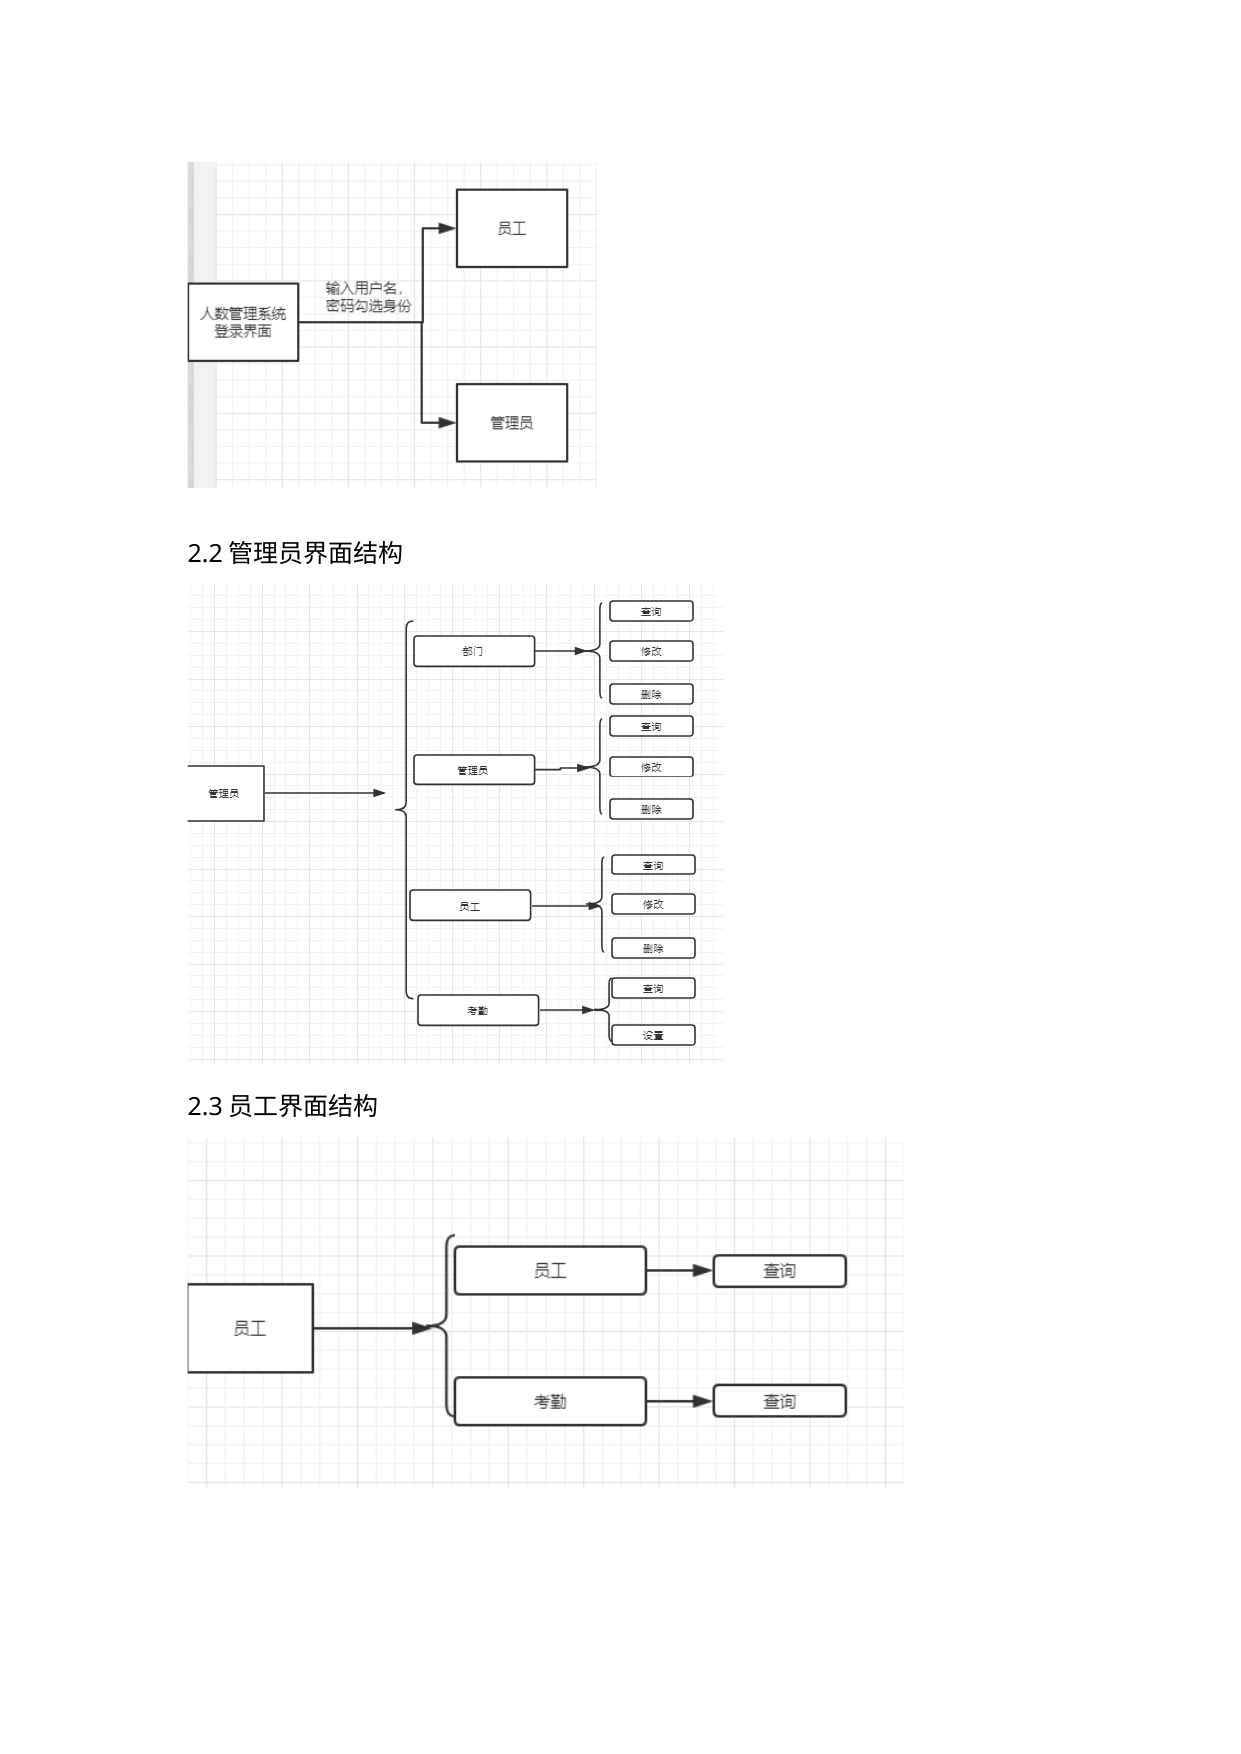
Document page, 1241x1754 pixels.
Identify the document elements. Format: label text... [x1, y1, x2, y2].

list 2.3员工界面结构 [187, 1072, 1053, 1137]
picture [187, 1137, 905, 1488]
picture [187, 162, 597, 488]
list 2.2管理员界面结构 [187, 519, 1053, 584]
picture [187, 584, 724, 1065]
